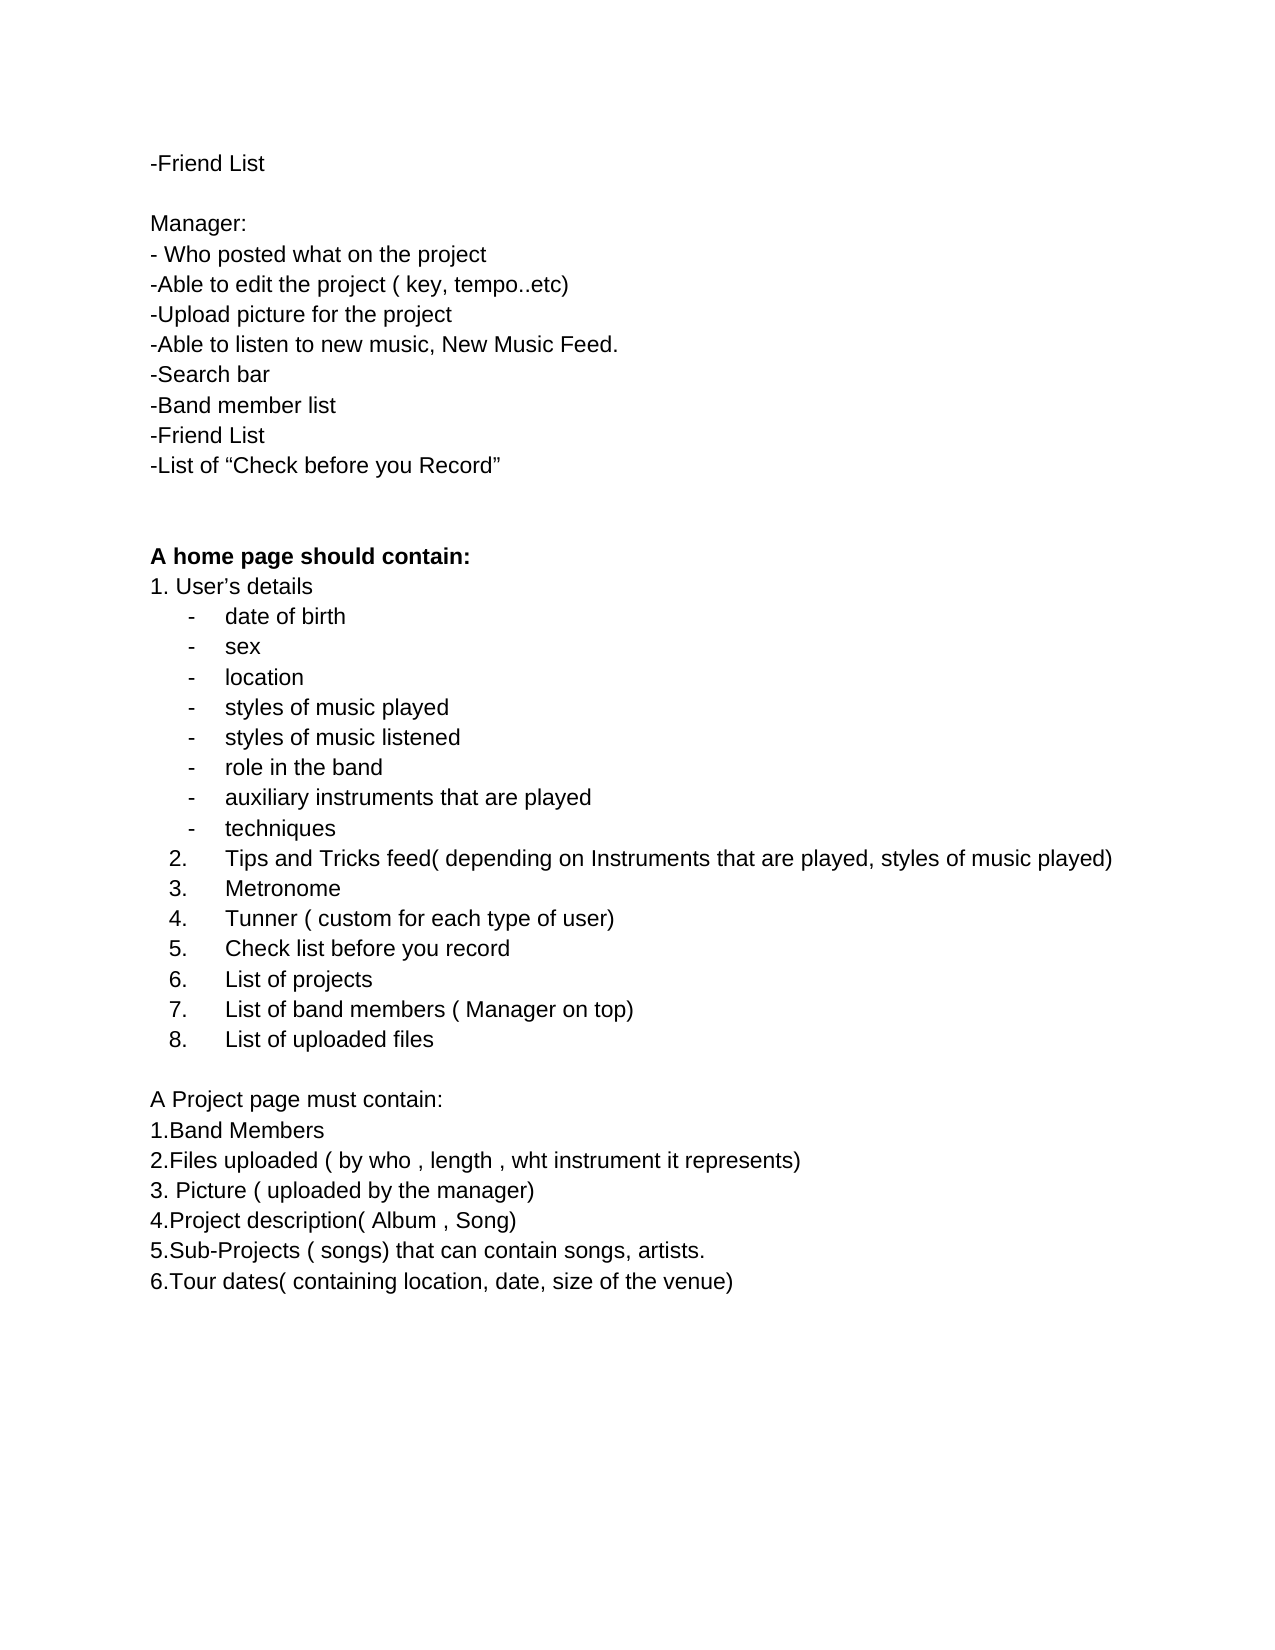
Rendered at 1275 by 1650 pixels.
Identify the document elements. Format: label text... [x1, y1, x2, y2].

list techniques [188, 814, 1125, 841]
list Tips and Tricks feed( depending on Instruments that are played, styles of music played) [188, 845, 1125, 871]
list List of projects [188, 966, 1125, 992]
list List of band members ( Manager on top) [188, 996, 1125, 1022]
list Check list before you record [188, 935, 1125, 962]
list date of birth [188, 603, 1125, 629]
text A Project page must contain: 1.Band Members [150, 1086, 1125, 1143]
text 3. Picture ( uploaded by the manager) [150, 1177, 1125, 1203]
text A home page should contain: 1. User’s details [150, 543, 1125, 599]
list location [188, 663, 1125, 690]
text -Able to listen to new music, New Music Feed. [150, 331, 1125, 358]
list auxiliary instruments that are played [188, 784, 1125, 811]
list role in the band [188, 754, 1125, 781]
text -List of “Check before you Record” [150, 452, 1125, 478]
list sex [188, 633, 1125, 660]
list List of uploaded files [188, 1026, 1125, 1052]
text -Band member list [150, 392, 1125, 418]
text -Friend List [150, 150, 1125, 176]
text -Friend List [150, 422, 1125, 448]
list Metronome [188, 875, 1125, 901]
text 4.Project description( Album , Song) [150, 1207, 1125, 1234]
text - Who posted what on the project [150, 241, 1125, 267]
text -Able to edit the project ( key, tempo..etc) [150, 271, 1125, 297]
list Tunner ( custom for each type of user) [188, 905, 1125, 932]
text 6.Tour dates( containing location, date, size of the venue) [150, 1268, 1125, 1294]
text 2.Files uploaded ( by who , length , wht instrument it represents) [150, 1147, 1125, 1173]
text -Upload picture for the project [150, 301, 1125, 327]
list styles of music listened [188, 724, 1125, 750]
text Manager: [150, 210, 1125, 237]
list styles of music played [188, 694, 1125, 720]
text 5.Sub-Projects ( songs) that can contain songs, artists. [150, 1237, 1125, 1264]
text -Search bar [150, 361, 1125, 388]
